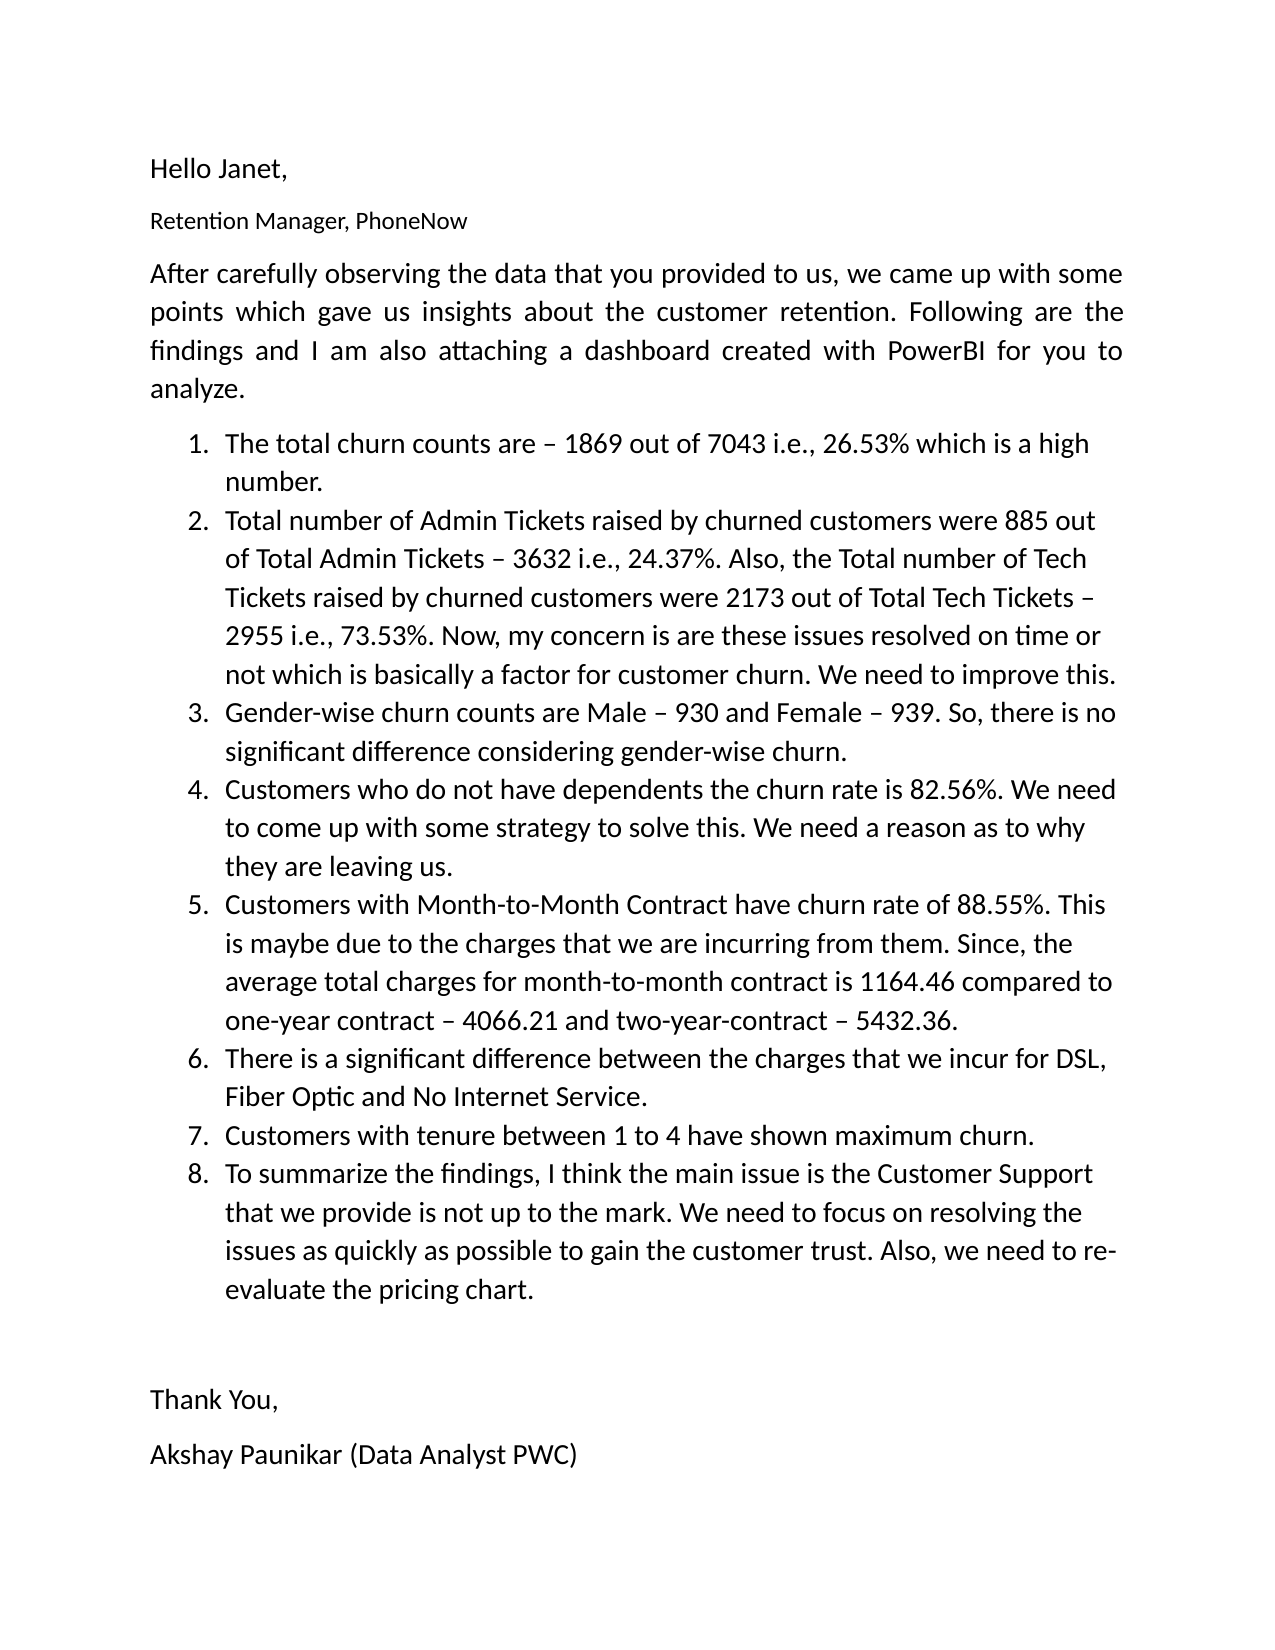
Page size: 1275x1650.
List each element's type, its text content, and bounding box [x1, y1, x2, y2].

text Retention Manager, PhoneNow [150, 205, 1125, 236]
list There is a significant difference between the charges that we incur for DSL, Fiber Optic and No Internet Service. [187, 1040, 1125, 1114]
list Customers who do not have dependents the churn rate is 82.56%. We need to come up with some strategy to solve this. We need a reason as to why they are leaving us. [187, 771, 1125, 883]
list The total churn counts are – 1869 out of 7043 i.e., 26.53% which is a high number. [187, 425, 1125, 499]
list Customers with tenure between 1 to 4 have shown maximum churn. [187, 1117, 1125, 1153]
text Akshay Paunikar (Data Analyst PWC) [150, 1436, 1125, 1472]
text After carefully observing the data that you provided to us, we came up with some points which gave us insights about the customer retention. Following are the findings and I am also attaching a dashboard created with PowerBI for you to analyze. [150, 255, 1125, 406]
text Thank You, [150, 1381, 1125, 1417]
text Hello Janet, [150, 150, 1125, 186]
list Customers with Month-to-Month Contract have churn rate of 88.55%. This is maybe due to the charges that we are incurring from them. Since, the average total charges for month-to-month contract is 1164.46 compared to one-year contract – 4066.21 and two-year-contract – 5432.36. [187, 886, 1125, 1037]
list To summarize the findings, I think the main issue is the Customer Support that we provide is not up to the mark. We need to focus on resolving the issues as quickly as possible to gain the customer trust. Also, we need to re-evaluate the pricing chart. [187, 1155, 1125, 1306]
list Total number of Admin Tickets raised by churned customers were 885 out of Total Admin Tickets – 3632 i.e., 24.37%. Also, the Total number of Tech Tickets raised by churned customers were 2173 out of Total Tech Tickets – 2955 i.e., 73.53%. Now, my concern is are these issues resolved on time or not which is basically a factor for customer churn. We need to improve this. [187, 502, 1125, 691]
list Gender-wise churn counts are Male – 930 and Female – 939. So, there is no significant difference considering gender-wise churn. [187, 694, 1125, 768]
